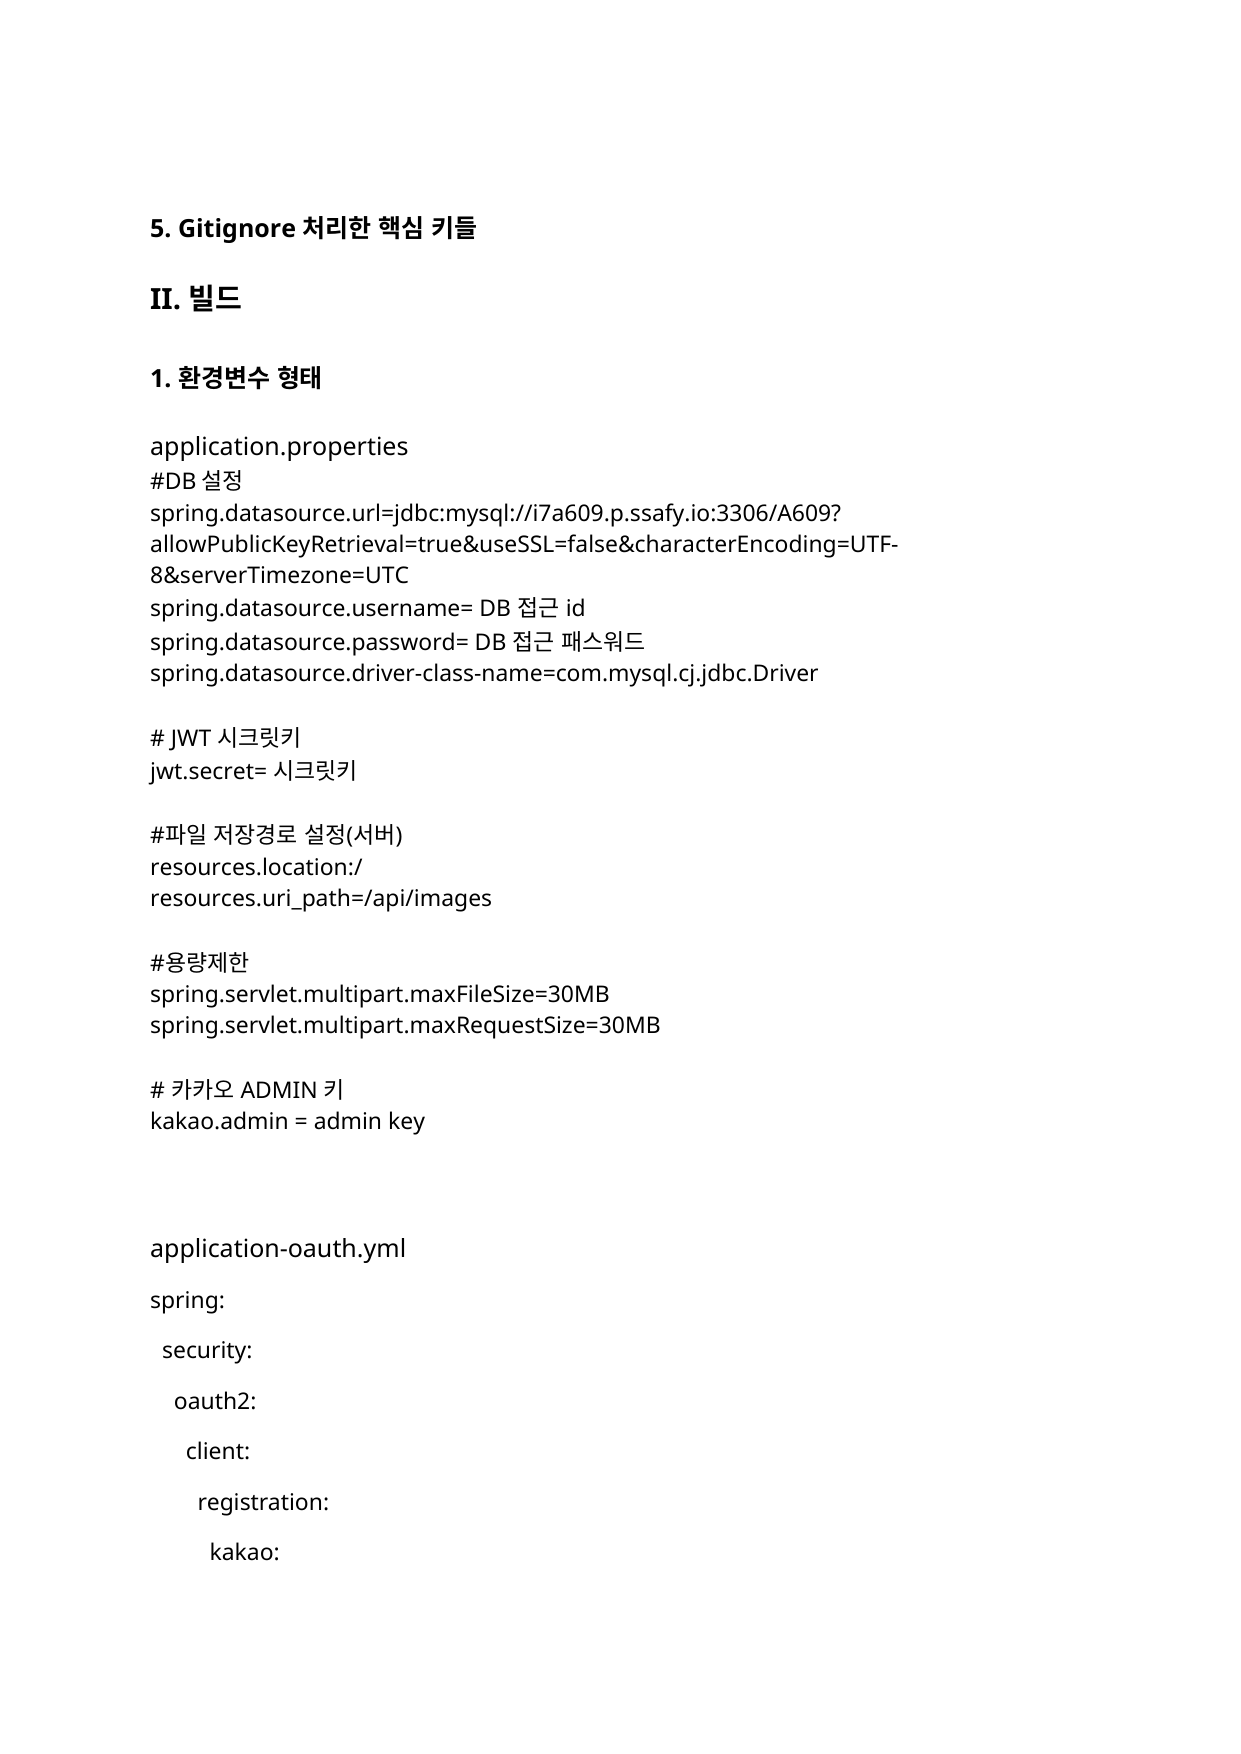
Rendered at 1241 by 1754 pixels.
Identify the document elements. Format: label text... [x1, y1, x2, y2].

text kakao: [150, 1536, 1090, 1567]
text security: [150, 1334, 1090, 1366]
text # JWT 시크릿키 [150, 719, 1090, 753]
text spring.servlet.multipart.maxFileSize=30MB [150, 978, 1090, 1009]
text spring.datasource.driver-class-name=com.mysql.cj.jdbc.Driver [150, 657, 1090, 688]
text application-oauth.yml [150, 1231, 1090, 1265]
text client: [150, 1435, 1090, 1467]
text #DB설정 [150, 463, 1090, 496]
text registration: [150, 1486, 1090, 1517]
text # 카카오 ADMIN 키 [150, 1071, 1090, 1105]
text resources.uri_path=/api/images [150, 882, 1090, 913]
text spring.datasource.url=jdbc:mysql://i7a609.p.ssafy.io:3306/A609?allowPublicKeyRetrieval=true&useSSL=false&characterEncoding=UTF-8&serverTimezone=UTC [150, 496, 1090, 590]
text #파일 저장경로 설정(서버) [150, 817, 1090, 851]
text kakao.admin = admin key [150, 1105, 1090, 1136]
text spring.datasource.password= DB 접근 패스워드 [150, 623, 1090, 657]
subtitle 빌드 [150, 276, 1090, 318]
subtitle 환경변수 형태 [150, 359, 1090, 395]
text oauth2: [150, 1385, 1090, 1416]
text spring: [150, 1284, 1090, 1315]
text spring.servlet.multipart.maxRequestSize=30MB [150, 1009, 1090, 1040]
text spring.datasource.username= DB 접근 id [150, 590, 1090, 623]
text application.properties [150, 429, 1090, 463]
text resources.location:/ [150, 851, 1090, 882]
text #용량제한 [150, 944, 1090, 978]
subtitle Gitignore 처리한 핵심 키들 [150, 208, 1090, 245]
text jwt.secret= 시크릿키 [150, 753, 1090, 786]
